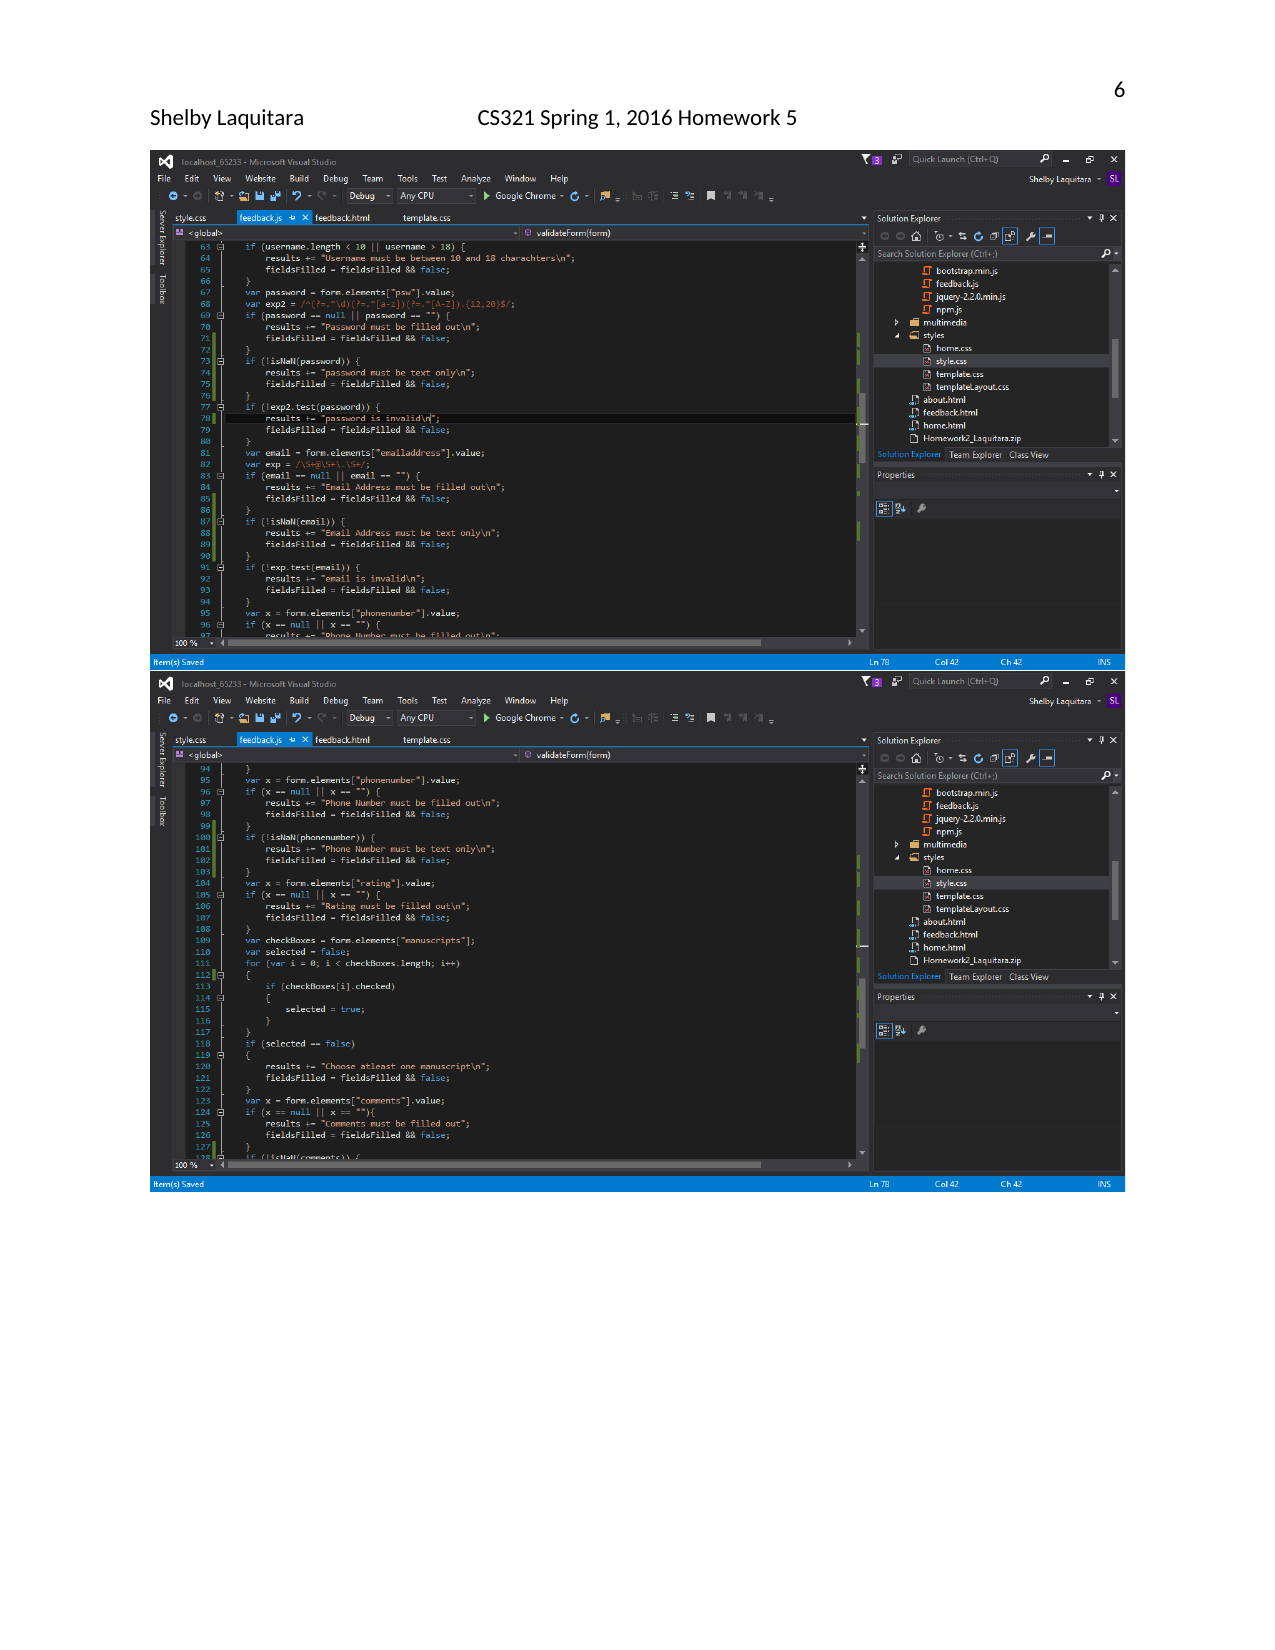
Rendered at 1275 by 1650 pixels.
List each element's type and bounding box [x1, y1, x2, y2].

picture [150, 671, 1125, 1192]
picture [150, 150, 1125, 670]
